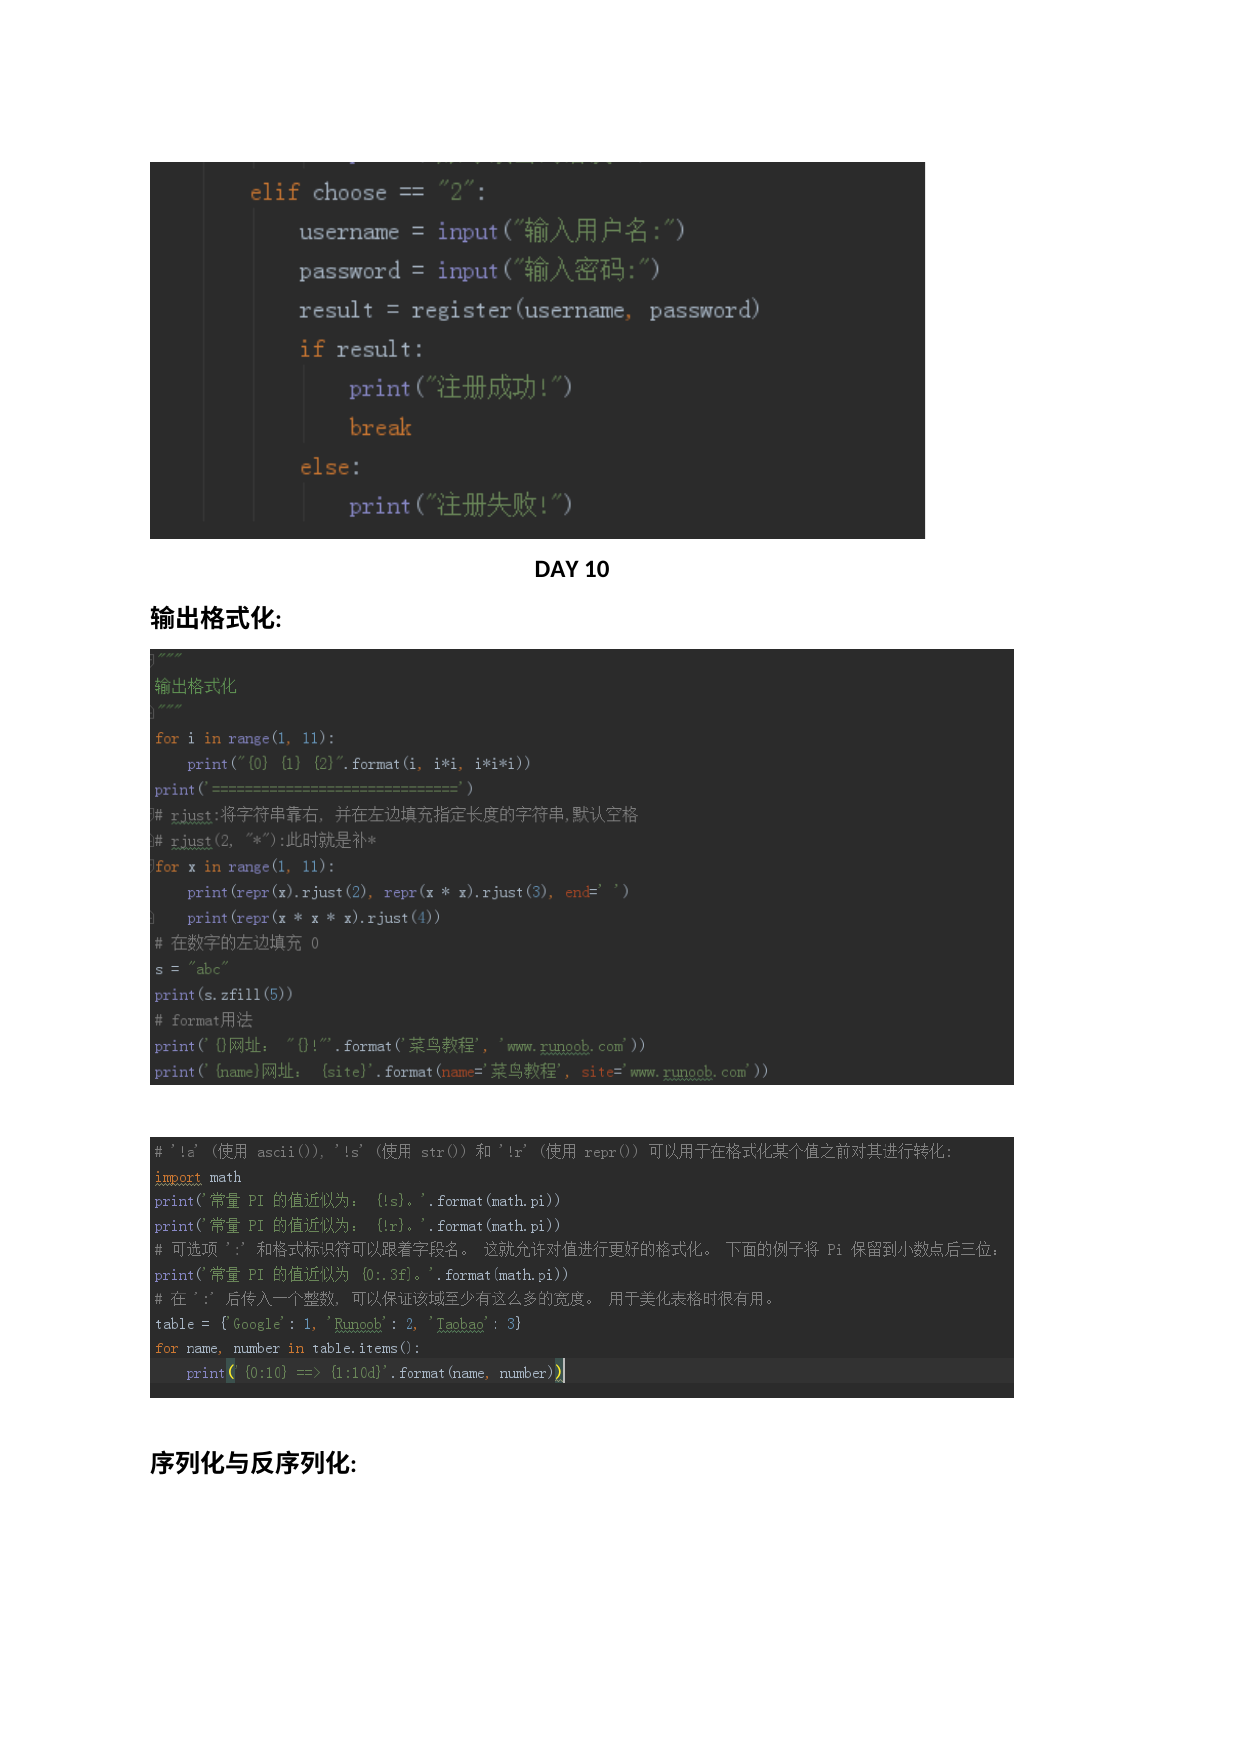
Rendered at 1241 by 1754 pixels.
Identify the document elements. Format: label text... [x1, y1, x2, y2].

text 输出格式化: [150, 584, 1090, 649]
picture [150, 1137, 1014, 1398]
picture [150, 162, 926, 539]
text 序列化与反序列化: [150, 1429, 1090, 1494]
picture [150, 649, 1014, 1085]
text DAY 10 [150, 552, 1090, 584]
